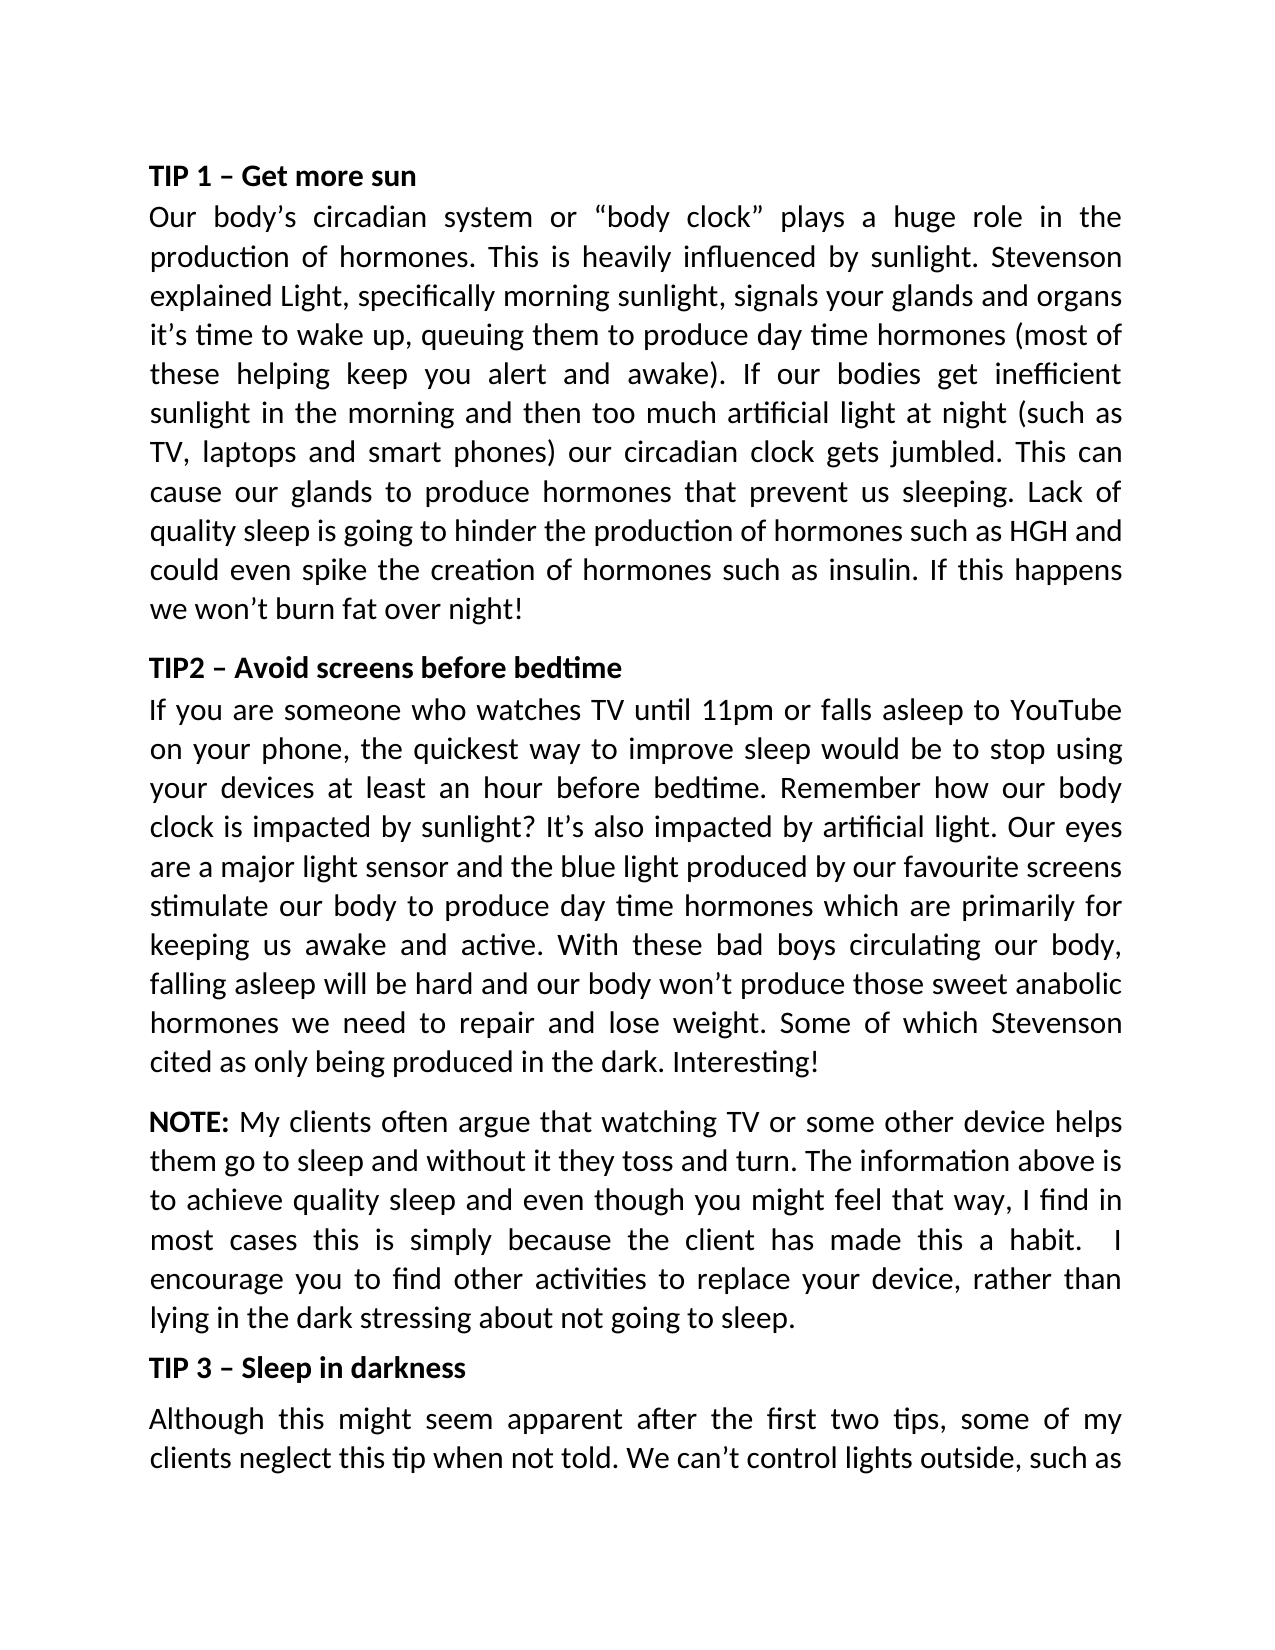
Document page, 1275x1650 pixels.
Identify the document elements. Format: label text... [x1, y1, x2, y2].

text If you are someone who watches TV until 11pm or falls asleep to YouTube on your phone, the quickest way to improve sleep would be to stop using your devices at least an hour before bedtime. Remember how our body clock is impacted by sunlight? It’s also impacted by artificial light. Our eyes are a major light sensor and the blue light produced by our favourite screens stimulate our body to produce day time hormones which are primarily for keeping us awake and active. With these bad boys circulating our body, falling asleep will be hard and our body won’t produce those sweet anabolic hormones we need to repair and lose weight. Some of which Stevenson cited as only being produced in the dark. Interesting! [148, 690, 1124, 1081]
text NOTE: My clients often argue that watching TV or some other device helps them go to sleep and without it they toss and turn. The information above is to achieve quality sleep and even though you might feel that way, I find in most cases this is simply because the client has made this a habit. I encourage you to find other activities to replace your device, rather than lying in the dark stressing about not going to sleep. [148, 1102, 1124, 1336]
subtitle TIP 1 – Get more sun [148, 156, 1125, 194]
subtitle TIP 3 – Sleep in darkness [148, 1348, 1125, 1386]
subtitle TIP2 – Avoid screens before bedtime [148, 649, 1125, 687]
text Our body’s circadian system or “body clock” plays a huge role in the production of hormones. This is heavily influenced by sunlight. Stevenson explained Light, specifically morning sunlight, signals your glands and organs it’s time to wake up, queuing them to produce day time hormones (most of these helping keep you alert and awake). If our bodies get inefficient sunlight in the morning and then too much artificial light at night (such as TV, laptops and smart phones) our circadian clock gets jumbled. This can cause our glands to produce hormones that prevent us sleeping. Lack of quality sleep is going to hinder the production of hormones such as HGH and could even spike the creation of hormones such as insulin. If this happens we won’t burn fat over night! [148, 197, 1124, 627]
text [148, 1399, 1124, 1477]
